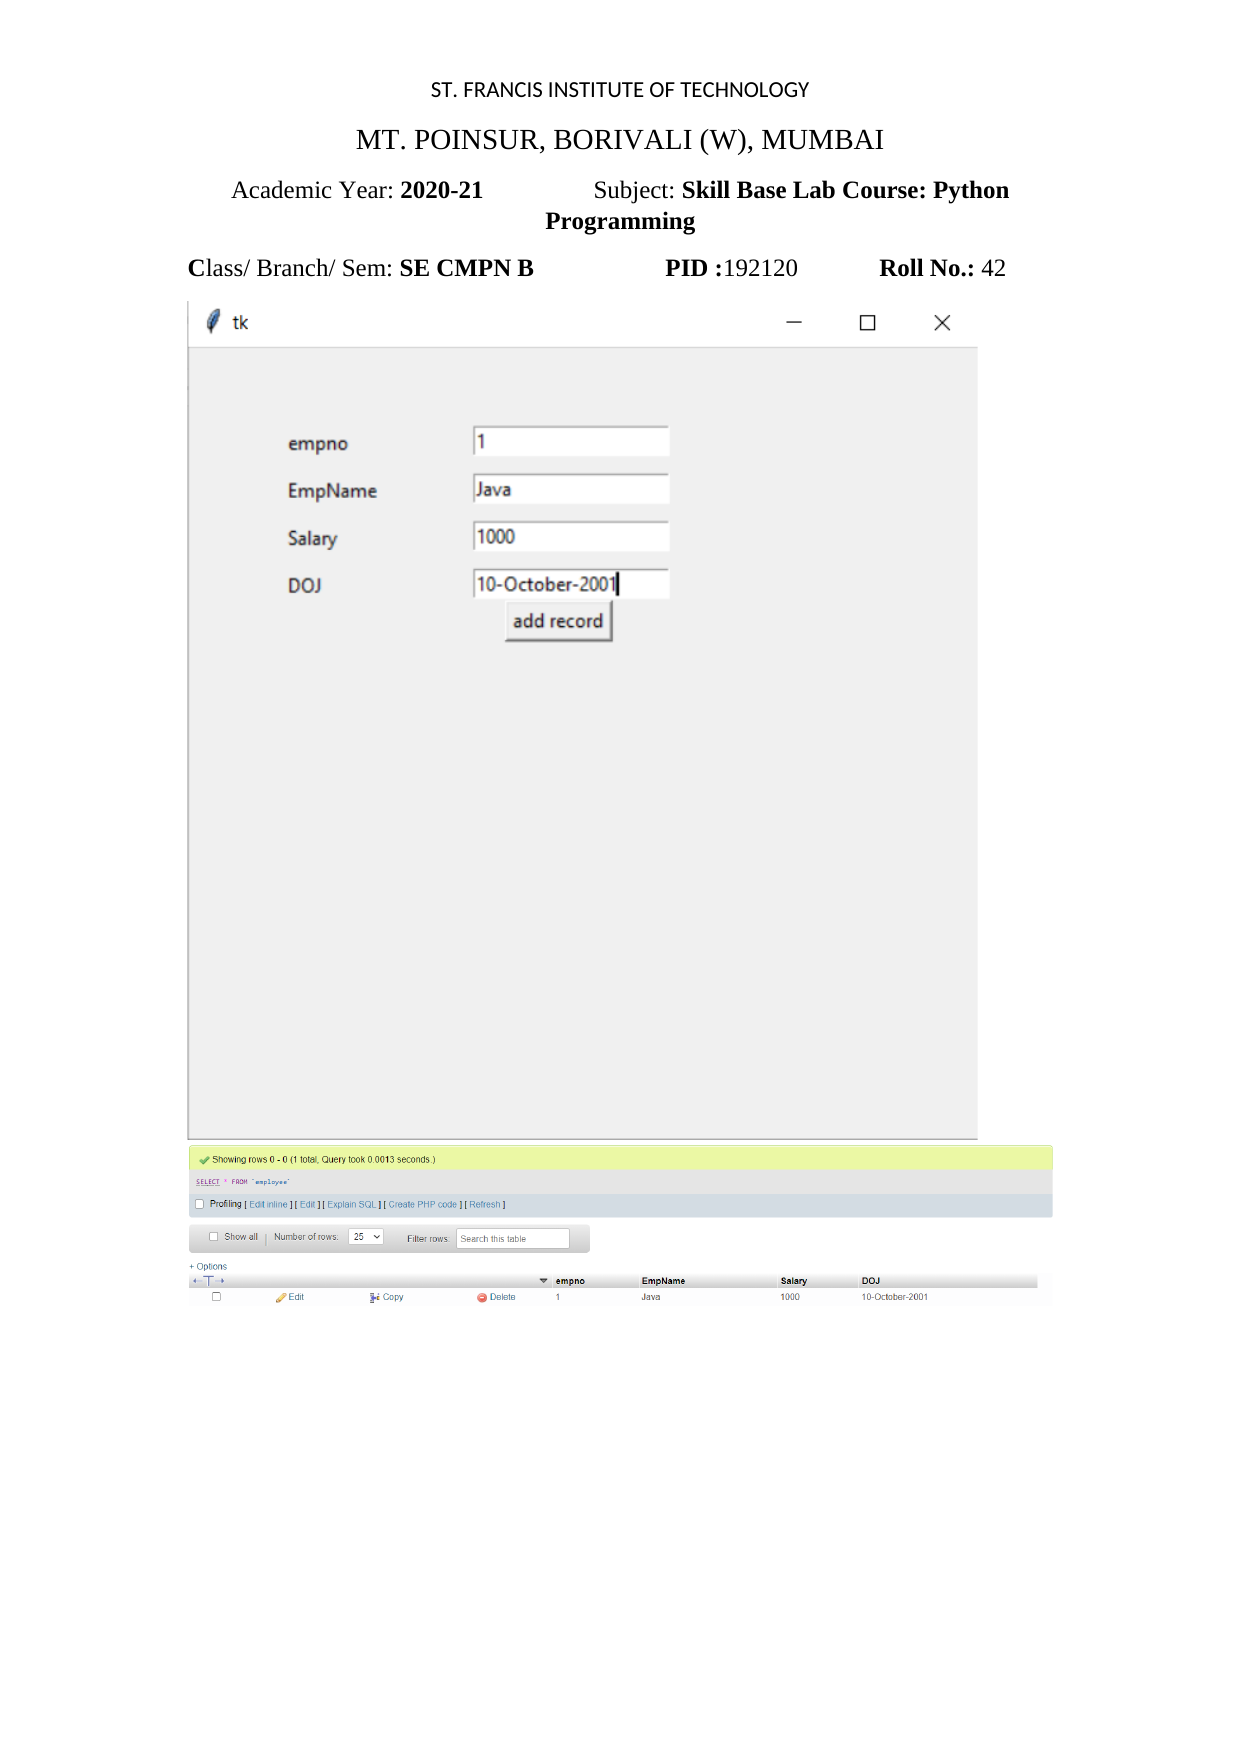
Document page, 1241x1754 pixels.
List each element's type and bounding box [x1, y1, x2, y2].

picture [187, 1141, 1053, 1312]
picture [187, 301, 978, 1140]
